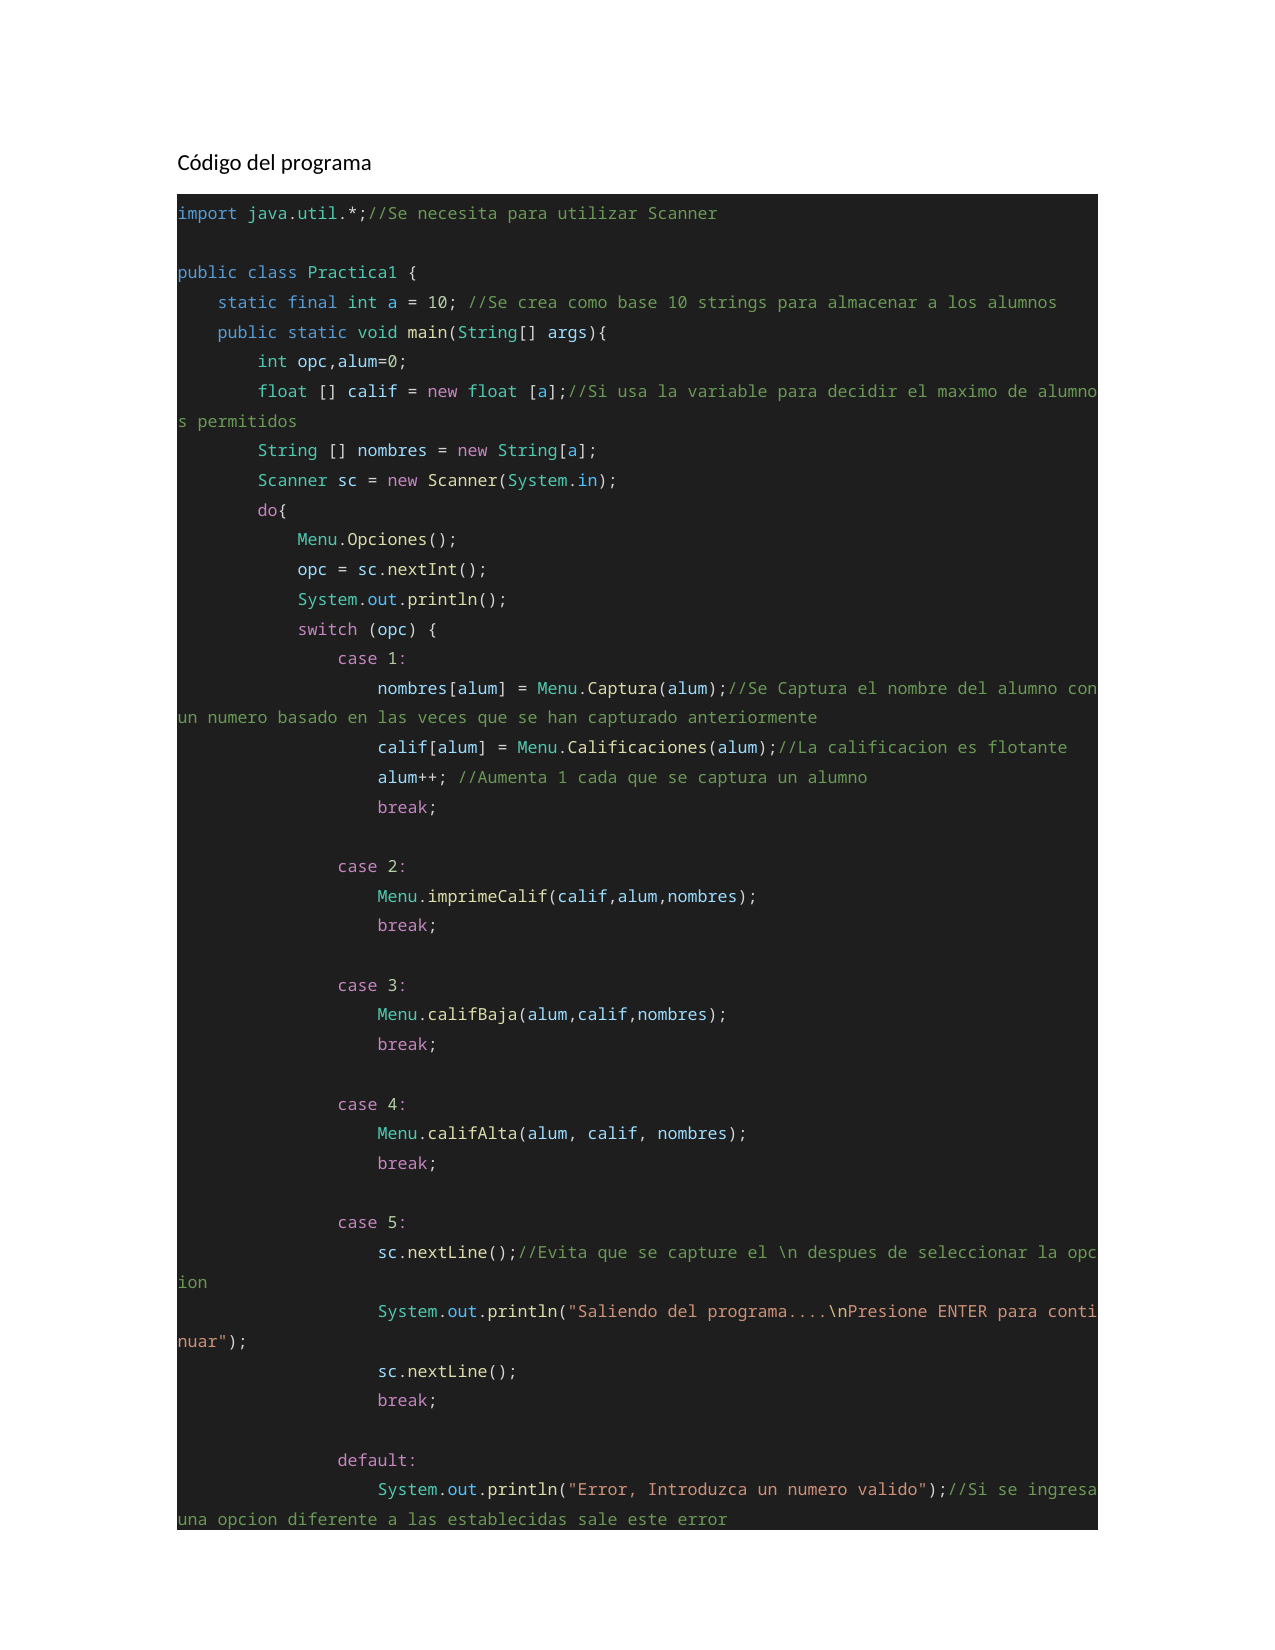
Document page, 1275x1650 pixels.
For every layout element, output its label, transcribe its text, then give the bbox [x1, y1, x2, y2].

text System.out.println("Error, Introduzca un numero valido");//Si se ingresa una opcion diferente a las establecidas sale este error [177, 1471, 1098, 1530]
text case 5: [177, 1204, 1098, 1233]
text System.out.println("Saliendo del programa....\nPresione ENTER para continuar"); [177, 1293, 1098, 1352]
text Menu.califBaja(alum,calif,nombres); [177, 996, 1098, 1026]
text switch (opc) { [177, 610, 1098, 640]
text int opc,alum=0; [177, 343, 1098, 373]
text break; [177, 788, 1098, 818]
text sc.nextLine(); [177, 1352, 1098, 1382]
text Menu.imprimeCalif(calif,alum,nombres); [177, 877, 1098, 907]
text case 1: [177, 640, 1098, 669]
text static final int a = 10; //Se crea como base 10 strings para almacenar a los alumnos [177, 283, 1098, 313]
text case 2: [177, 848, 1098, 877]
text import java.util.*;//Se necesita para utilizar Scanner [177, 194, 1098, 224]
text float [] calif = new float [a];//Si usa la variable para decidir el maximo de alumnos permitidos [177, 373, 1098, 432]
text case 3: [177, 966, 1098, 996]
text do{ [177, 491, 1098, 521]
text String [] nombres = new String[a]; [177, 432, 1098, 462]
text case 4: [177, 1085, 1098, 1115]
text break; [177, 907, 1098, 937]
text Código del programa [177, 148, 1098, 176]
text calif[alum] = Menu.Calificaciones(alum);//La calificacion es flotante [177, 729, 1098, 758]
text break; [177, 1382, 1098, 1412]
text Menu.califAlta(alum, calif, nombres); [177, 1115, 1098, 1144]
text default: [177, 1441, 1098, 1471]
text public static void main(String[] args){ [177, 313, 1098, 343]
text alum++; //Aumenta 1 cada que se captura un alumno [177, 758, 1098, 788]
text public class Practica1 { [177, 254, 1098, 283]
text opc = sc.nextInt(); [177, 551, 1098, 580]
text break; [177, 1026, 1098, 1055]
text nombres[alum] = Menu.Captura(alum);//Se Captura el nombre del alumno con un numero basado en las veces que se han capturado anteriormente [177, 669, 1098, 729]
text sc.nextLine();//Evita que se capture el \n despues de seleccionar la opcion [177, 1233, 1098, 1293]
text Scanner sc = new Scanner(System.in); [177, 462, 1098, 491]
text Menu.Opciones(); [177, 521, 1098, 551]
text break; [177, 1144, 1098, 1174]
text System.out.println(); [177, 580, 1098, 610]
